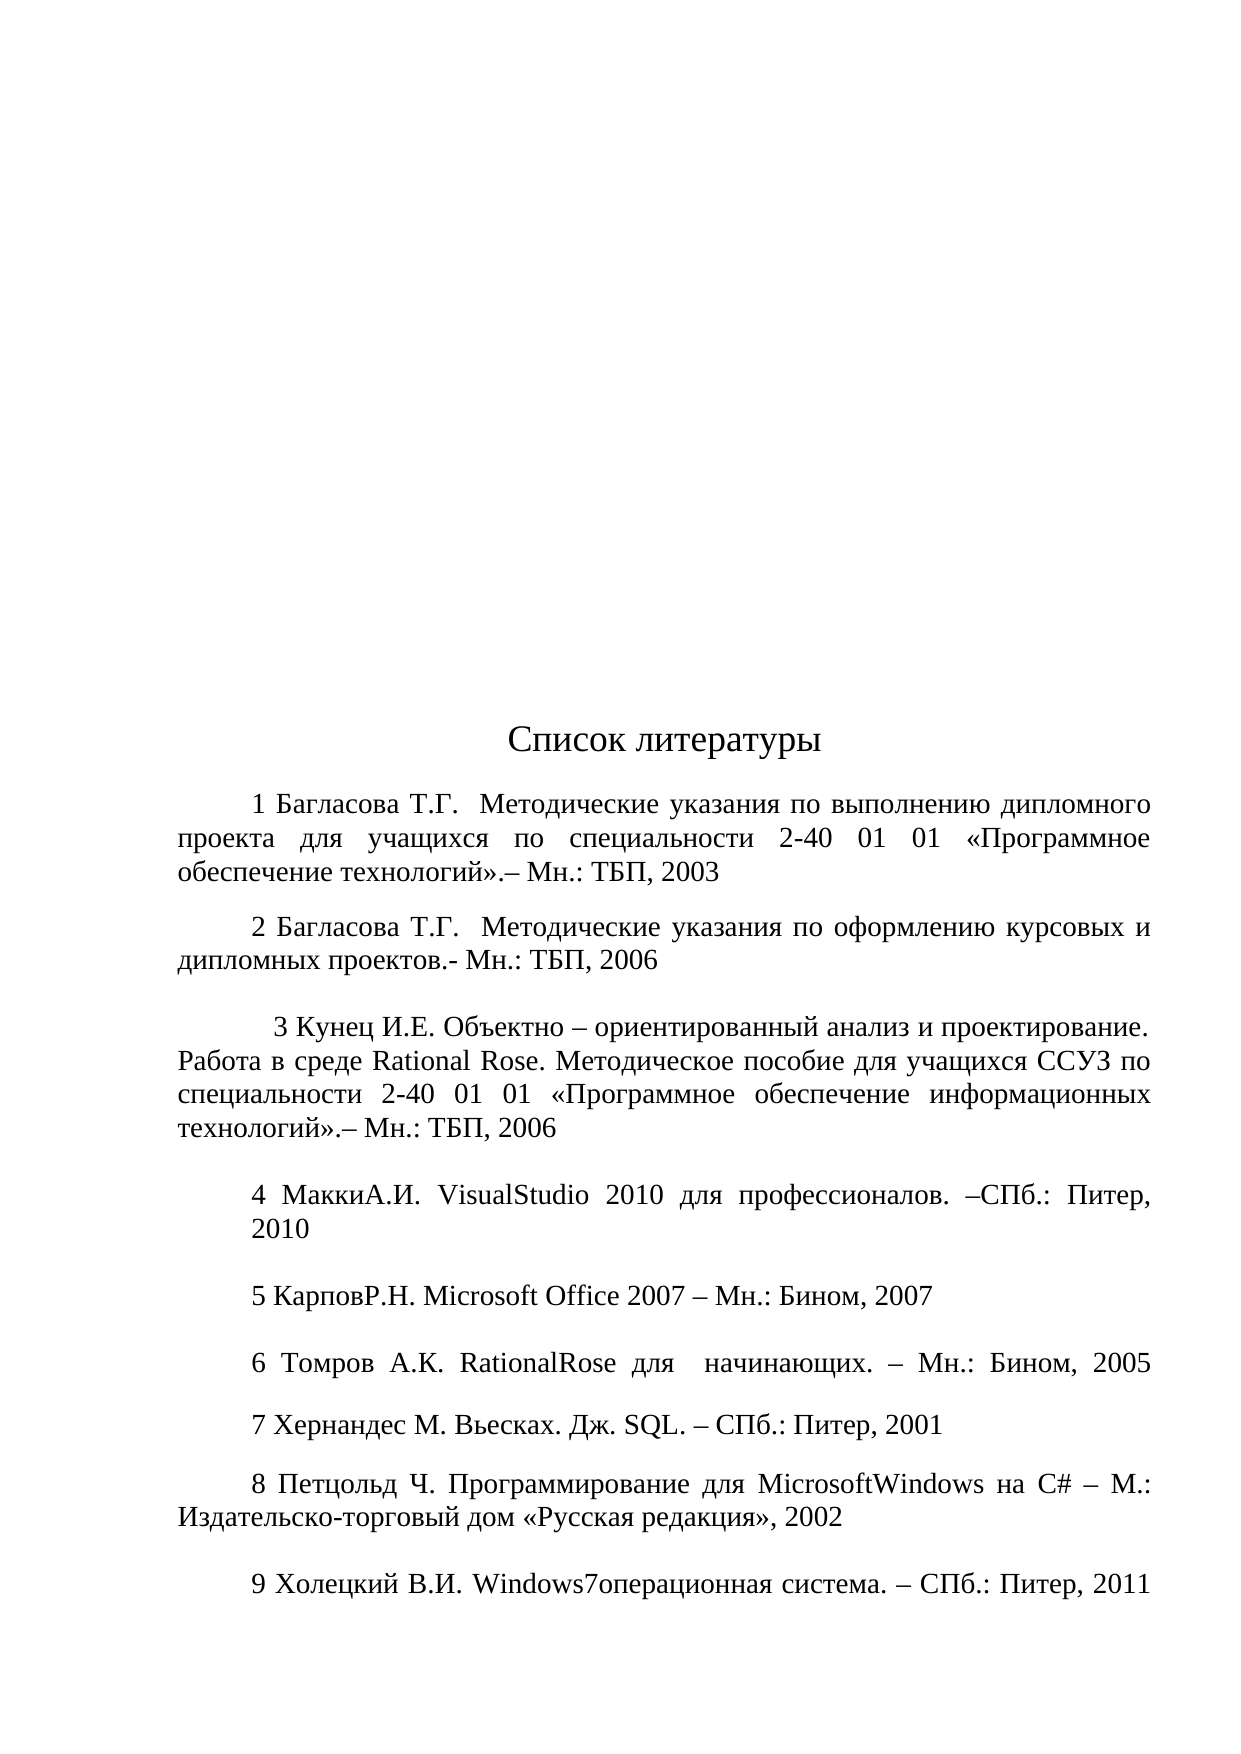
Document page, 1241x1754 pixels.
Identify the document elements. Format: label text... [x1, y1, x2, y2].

text Список литературы [177, 716, 1152, 759]
text 4 МаккиА.И. VisualStudio 2010 для профессионалов. –СПб.: Питер, 2010 [251, 1144, 1152, 1244]
text 9 Холецкий В.И. Windows7операционная система. – СПб.: Питер, 2011 [177, 1566, 1152, 1629]
text 6 Томров А.К. RationalRose для начинающих. – Мн.: Бином, 2005 [251, 1311, 1152, 1407]
text 8 Петцольд Ч. Программирование для MicrosoftWindows на C# – М.: Издательско-торговый дом «Русская редакция», 2002 [177, 1466, 1152, 1533]
text 2 Багласова Т.Г. Методические указания по оформлению курсовых и дипломных проектов.- Мн.: ТБП, 2006 [177, 909, 1152, 976]
text 1 Багласова Т.Г. Методические указания по выполнению дипломного проекта для учащихся по специальности 2-40 01 01 «Программное обеспечение технологий».– Мн.: ТБП, 2003 [177, 787, 1152, 887]
text 3 Кунец И.Е. Объектно – ориентированный анализ и проектирование. Работа в среде Rational Rose. Методическое пособие для учащихся ССУЗ по специальности 2-40 01 01 «Программное обеспечение информационных технологий».– Мн.: ТБП, 2006 [177, 976, 1152, 1144]
text 5 КарповР.Н. Microsoft Office 2007 – Мн.: Бином, 2007 [177, 1278, 1152, 1311]
text 7 Хернандес М. Вьесках. Дж. SQL. – СПб.: Питер, 2001 [177, 1407, 1152, 1441]
